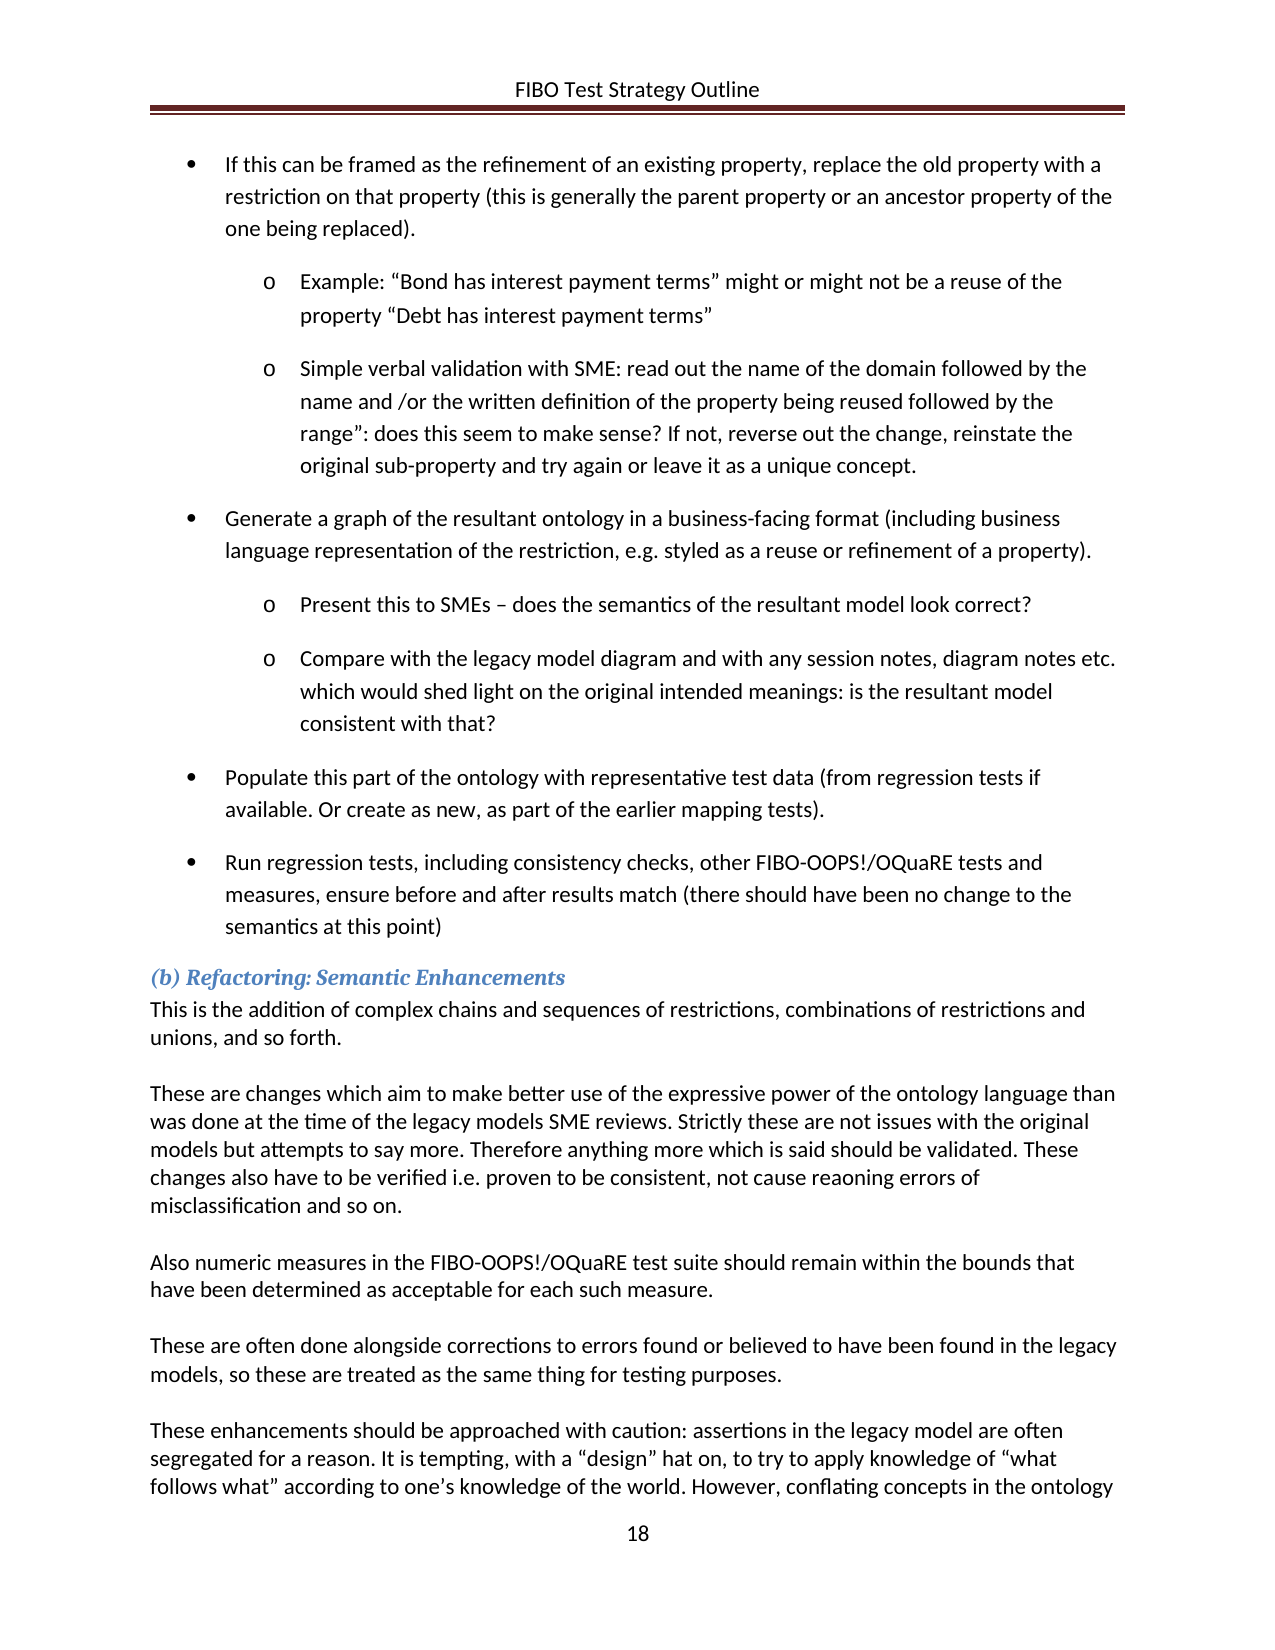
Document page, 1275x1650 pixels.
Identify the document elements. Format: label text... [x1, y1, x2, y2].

list If this can be framed as the refinement of an existing property, replace the old property with a restriction on that property (this is generally the parent property or an ancestor property of the one being replaced). [187, 150, 1125, 242]
list Generate a graph of the resultant ontology in a business-facing format (including business language representation of the restriction, e.g. styled as a reuse or refinement of a property). [187, 504, 1125, 565]
text Also numeric measures in the FIBO-OOPS!/OQuaRE test suite should remain within the bounds that have been determined as acceptable for each such measure. [150, 1248, 1125, 1304]
list Compare with the legacy model diagram and with any session notes, diagram notes etc. which would shed light on the original intended meanings: is the resultant model consistent with that? [262, 644, 1125, 738]
list Run regression tests, including consistency checks, other FIBO-OOPS!/OQuaRE tests and measures, ensure before and after results match (there should have been no change to the semantics at this point) [187, 848, 1125, 940]
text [150, 1416, 1125, 1500]
list Populate this part of the ontology with representative test data (from regression tests if available. Or create as new, as part of the earlier mapping tests). [187, 763, 1125, 823]
list Present this to SMEs – does the semantics of the resultant model look correct? [262, 590, 1125, 619]
text These are changes which aim to make better use of the expressive power of the ontology language than was done at the time of the legacy models SME reviews. Strictly these are not issues with the original models but attempts to say more. Therefore anything more which is said should be validated. These changes also have to be verified i.e. proven to be consistent, not cause reaoning errors of misclassification and so on. [150, 1079, 1125, 1219]
list Example: “Bond has interest payment terms” might or might not be a reuse of the property “Debt has interest payment terms” [262, 267, 1125, 329]
subtitle (b) Refactoring: Semantic Enhancements [150, 965, 1125, 992]
text These are often done alongside corrections to errors found or believed to have been found in the legacy models, so these are treated as the same thing for testing purposes. [150, 1332, 1125, 1388]
list Simple verbal validation with SME: read out the name of the domain followed by the name and /or the written definition of the property being reused followed by the range”: does this seem to make sense? If not, reverse out the change, reinstate the original sub-property and try again or leave it as a unique concept. [262, 354, 1125, 479]
text This is the addition of complex chains and sequences of restrictions, combinations of restrictions and unions, and so forth. [150, 995, 1125, 1051]
